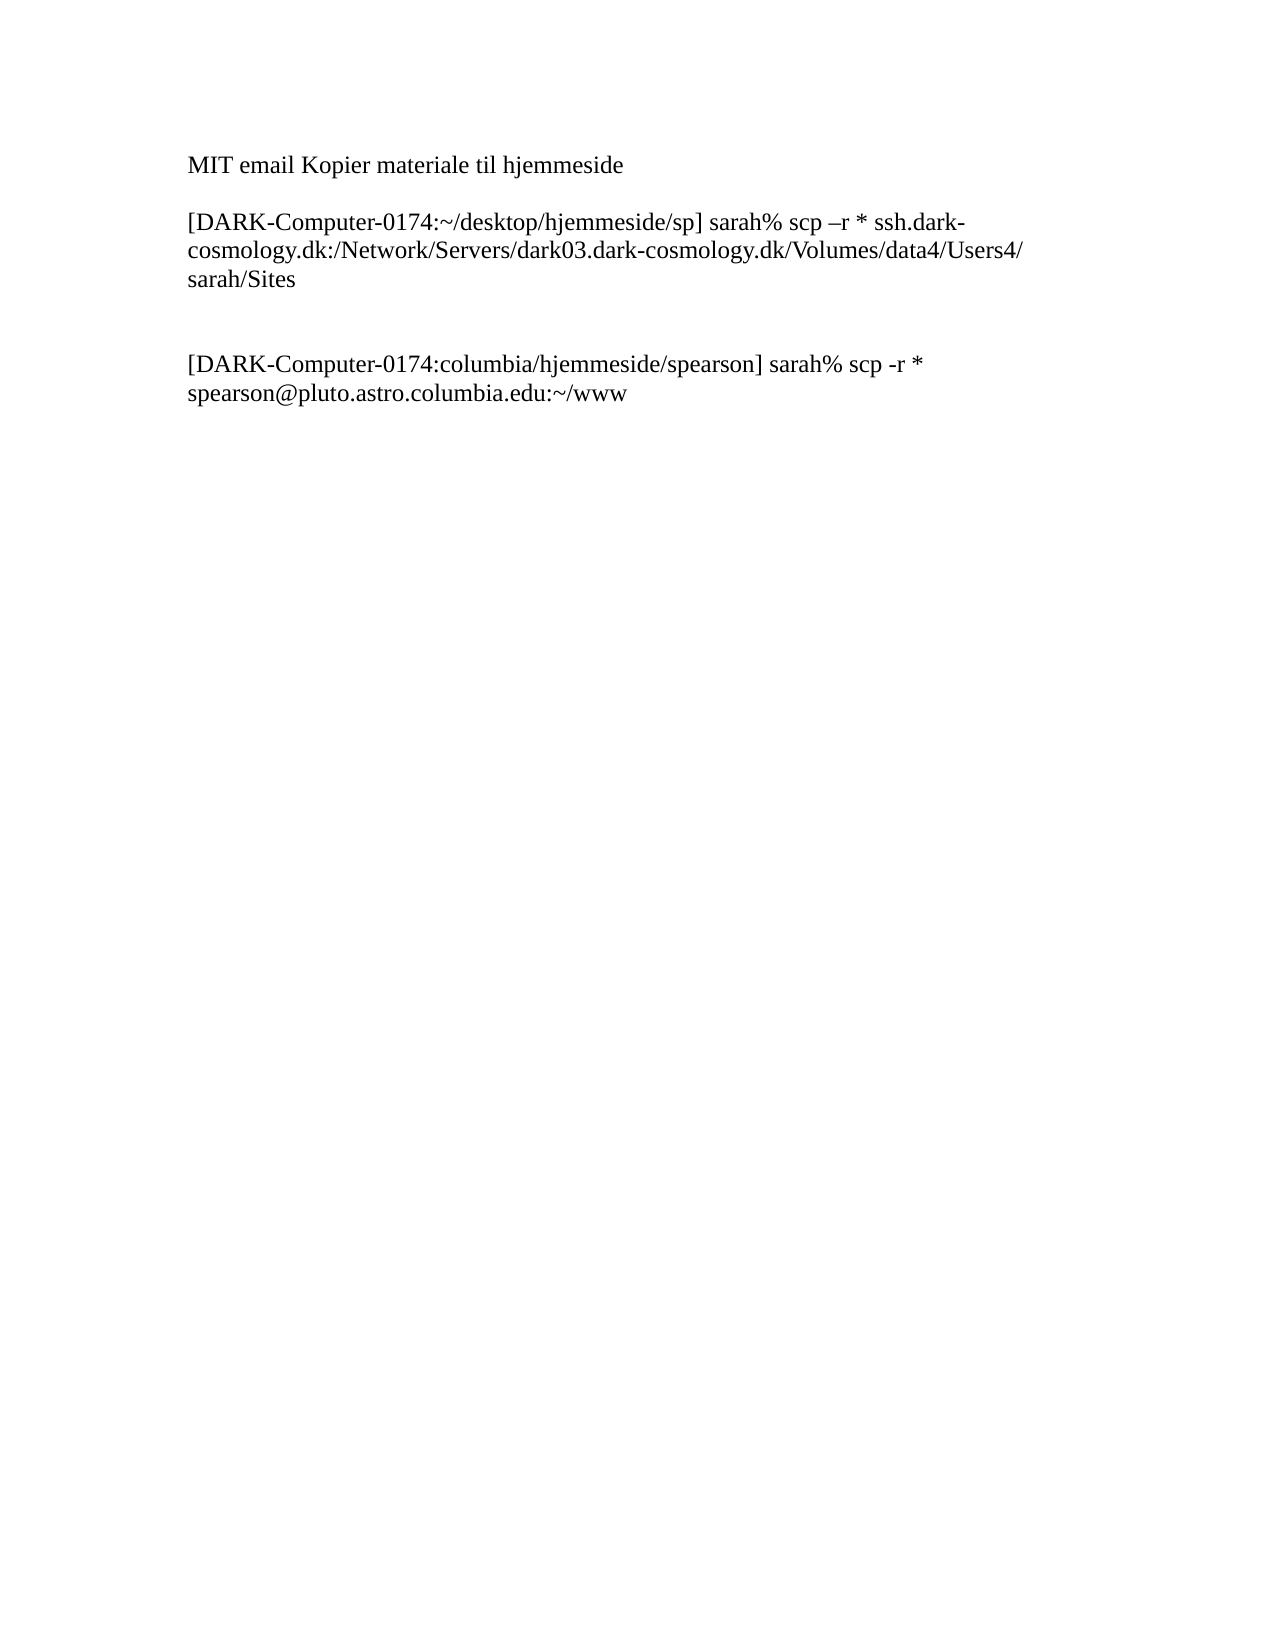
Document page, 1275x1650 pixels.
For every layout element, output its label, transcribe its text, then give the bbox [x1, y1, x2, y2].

text [DARK-Computer-0174:~/desktop/hjemmeside/sp] sarah% scp –r * ssh.dark-cosmology.dk:/Network/Servers/dark03.dark-cosmology.dk/Volumes/data4/Users4/sarah/Sites [187, 207, 1087, 294]
text [DARK-Computer-0174:columbia/hjemmeside/spearson] sarah% scp -r * spearson@pluto.astro.columbia.edu:~/www [187, 351, 1087, 409]
text MIT email Kopier materiale til hjemmeside [187, 150, 1087, 179]
